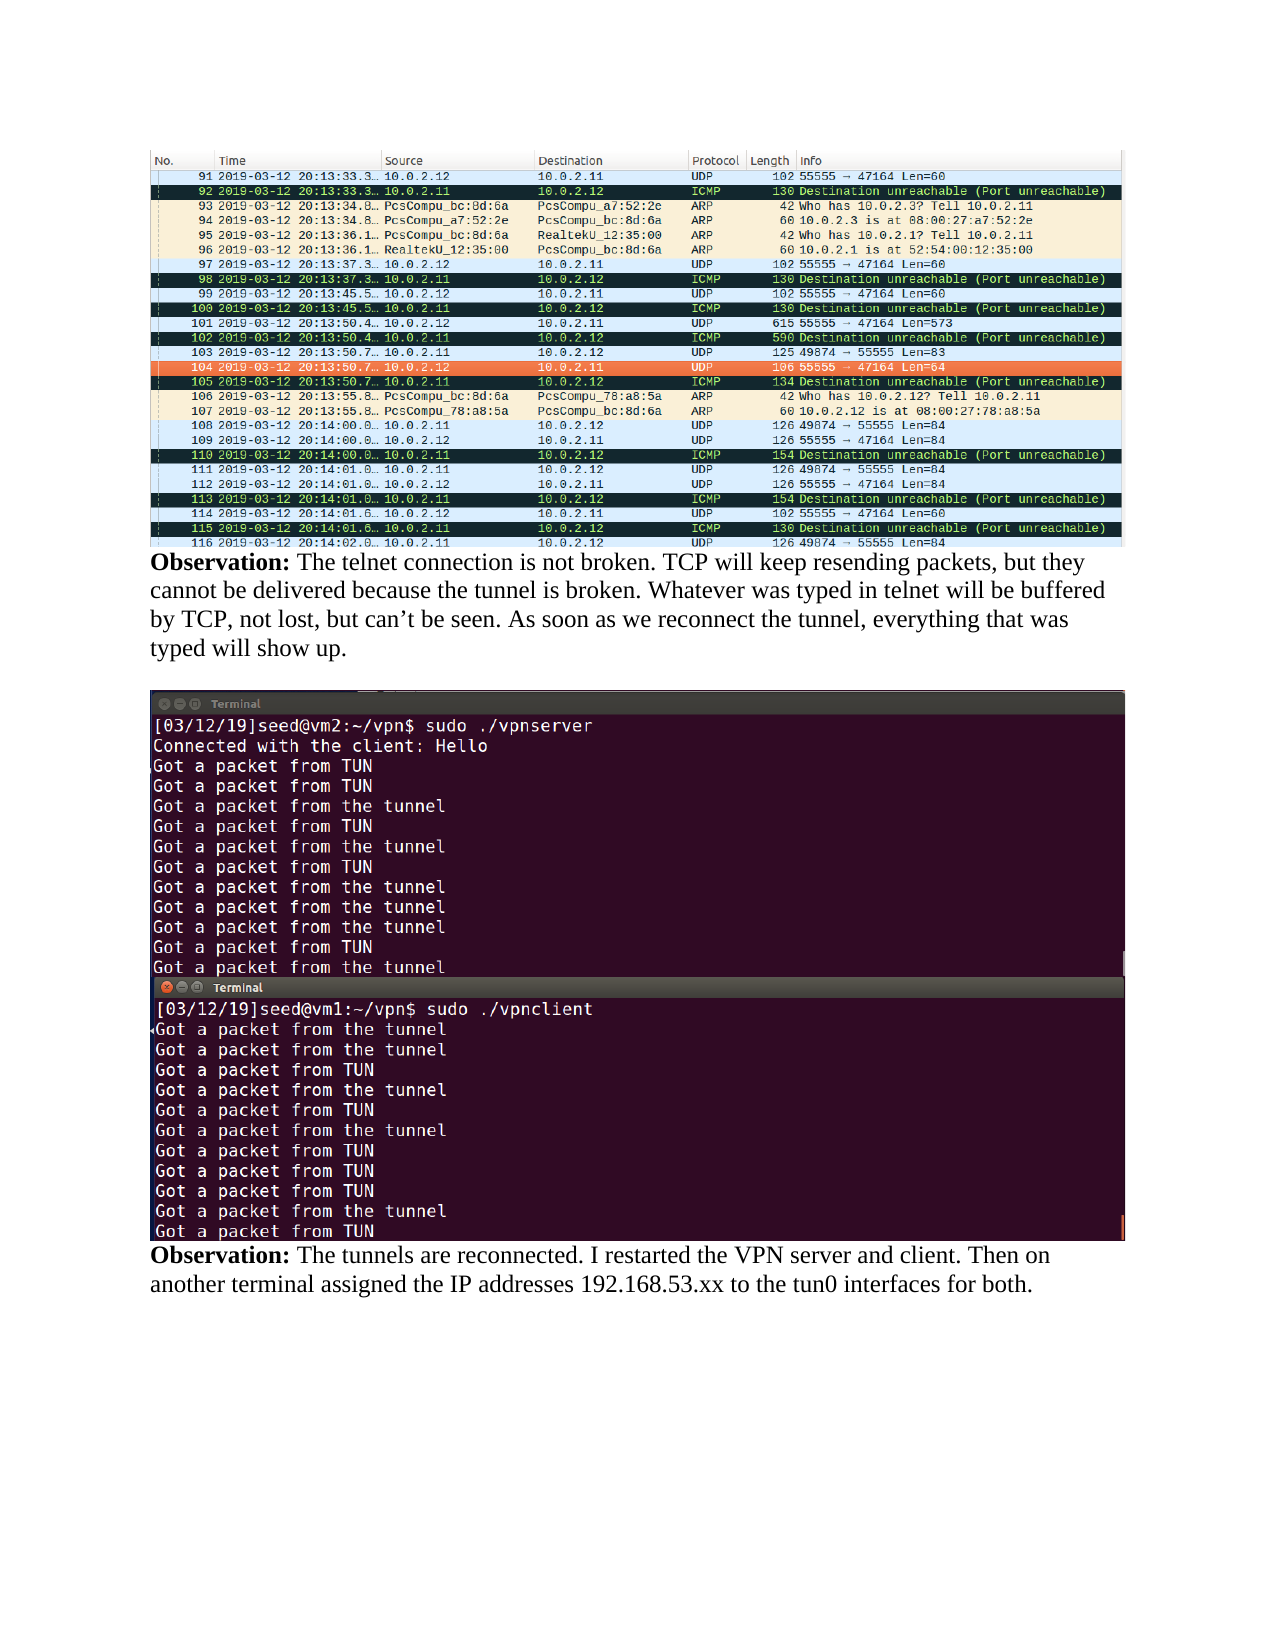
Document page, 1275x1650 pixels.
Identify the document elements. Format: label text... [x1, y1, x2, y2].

text Observation: The tunnels are reconnected. I restarted the VPN server and client. Then on another terminal assigned the IP addresses 192.168.53.xx to the tun0 interfaces for both. [150, 1241, 1125, 1298]
picture [150, 150, 1125, 547]
text Observation: The telnet connection is not broken. TCP will keep resending packets, but they cannot be delivered because the tunnel is broken. Whatever was typed in telnet will be buffered by TCP, not lost, but can’t be seen. As soon as we reconnect the tunnel, everything that was typed will show up. [150, 547, 1125, 662]
picture [150, 690, 1125, 1241]
